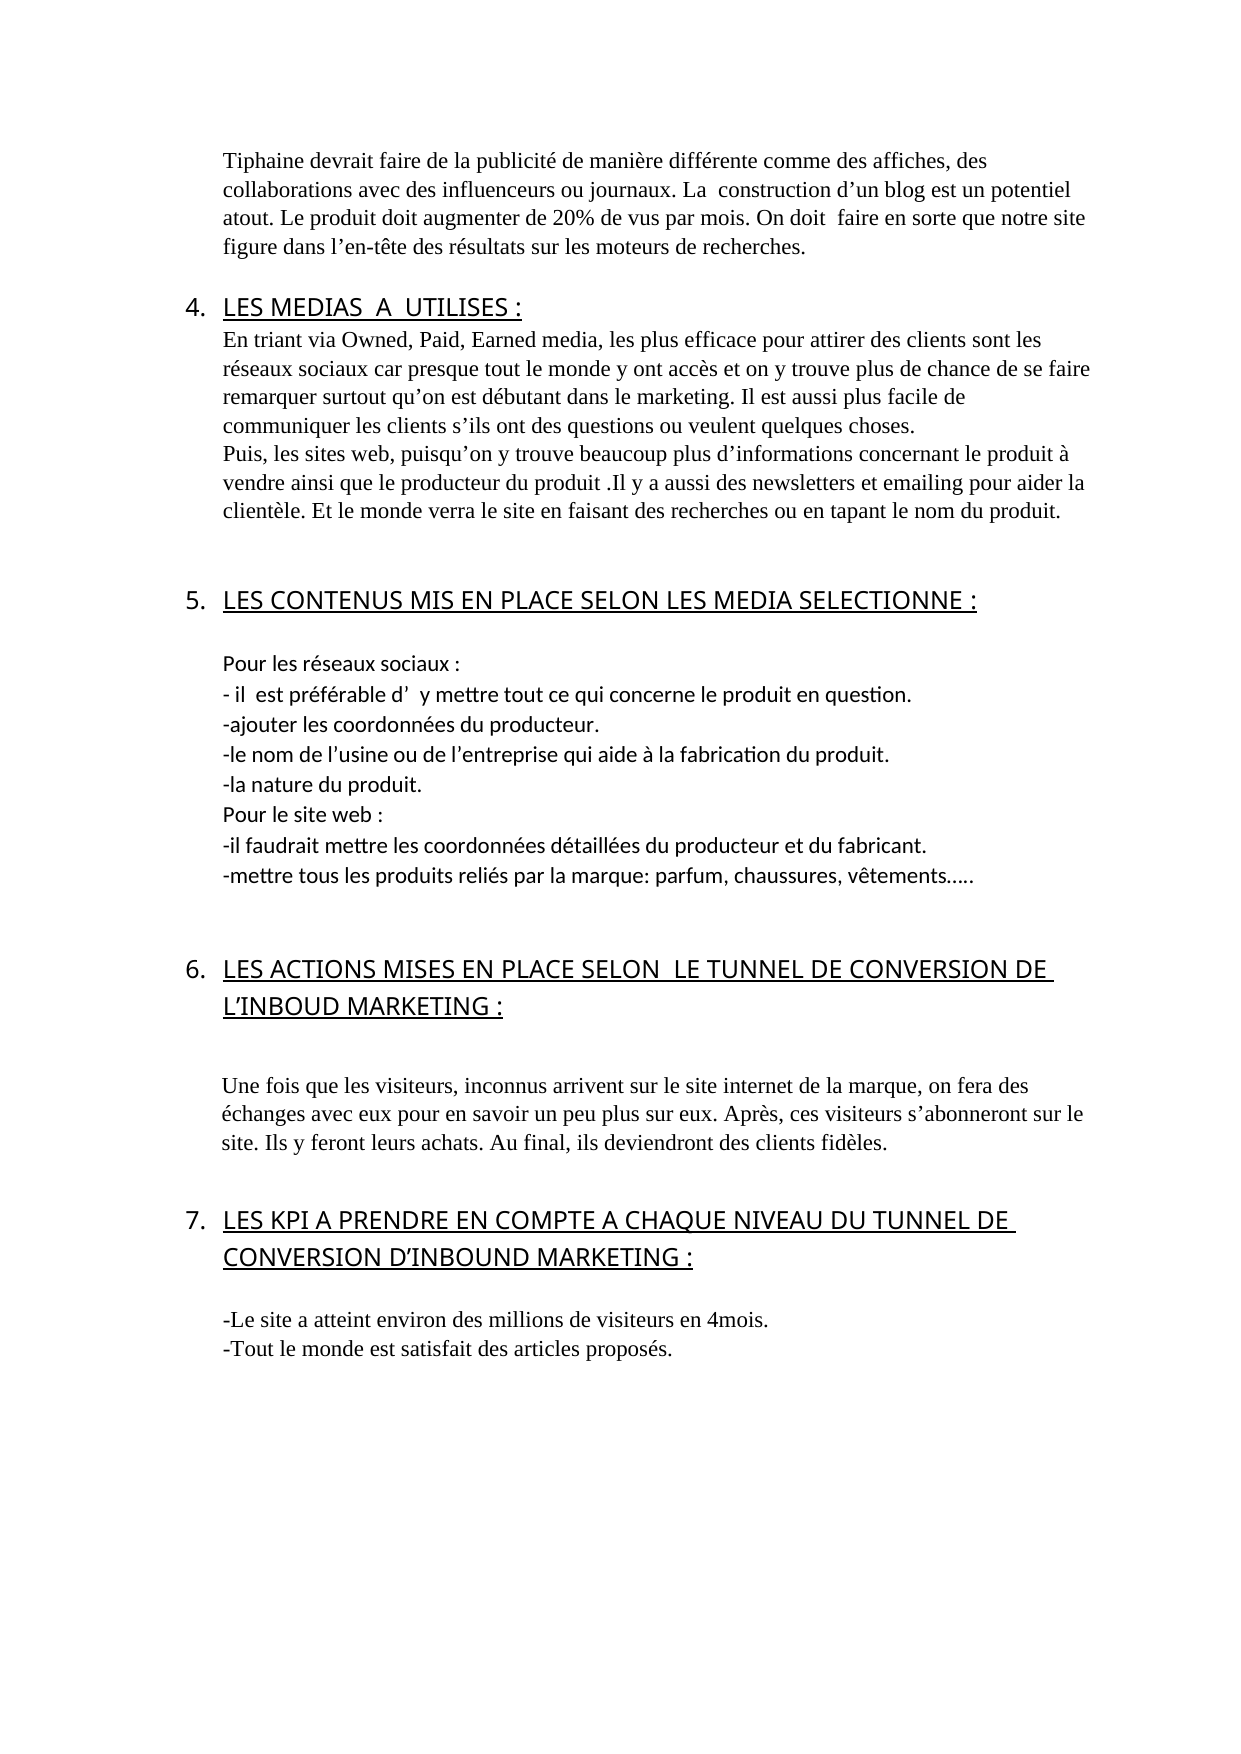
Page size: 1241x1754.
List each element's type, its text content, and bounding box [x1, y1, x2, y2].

text Une fois que les visiteurs, inconnus arrivent sur le site internet de la marque, on fera des échanges avec eux pour en savoir un peu plus sur eux. Après, ces visiteurs s’abonneront sur le site. Ils y feront leurs achats. Au final, ils deviendront des clients fidèles. [221, 1072, 1093, 1155]
list LES KPI A PRENDRE EN COMPTE A CHAQUE NIVEAU DU TUNNEL DE CONVERSION D’INBOUND MARKETING : [185, 1202, 1093, 1273]
list Tiphaine devrait faire de la publicité de manière différente comme des affiches, des collaborations avec des influenceurs ou journaux. La construction d’un blog est un potentiel atout. Le produit doit augmenter de 20% de vus par mois. On doit faire en sorte que notre site figure dans l’en-tête des résultats sur les moteurs de recherches. [223, 148, 1093, 259]
list Puis, les sites web, puisqu’on y trouve beaucoup plus d’informations concernant le produit à vendre ainsi que le producteur du produit .Il y a aussi des newsletters et emailing pour aider la clientèle. Et le monde verra le site en faisant des recherches ou en tapant le nom du produit. [223, 440, 1093, 523]
list LES ACTIONS MISES EN PLACE SELON LE TUNNEL DE CONVERSION DE L’INBOUD MARKETING : [185, 952, 1093, 1022]
list -le nom de l’usine ou de l’entreprise qui aide à la fabrication du produit. [223, 740, 1093, 768]
list - il est préférable d’ y mettre tout ce qui concerne le produit en question. [223, 680, 1093, 708]
list LES CONTENUS MIS EN PLACE SELON LES MEDIA SELECTIONNE : [185, 582, 1093, 617]
list -Le site a atteint environ des millions de visiteurs en 4mois. [223, 1306, 1093, 1332]
list -ajouter les coordonnées du producteur. [223, 710, 1093, 738]
list LES MEDIAS A UTILISES : [185, 290, 1093, 324]
list Pour le site web : [223, 801, 1093, 828]
list -il faudrait mettre les coordonnées détaillées du producteur et du fabricant. [223, 831, 1093, 859]
list Pour les réseaux sociaux : [223, 649, 1093, 677]
list -mettre tous les produits reliés par la marque: parfum, chaussures, vêtements….. [223, 861, 1093, 889]
list -la nature du produit. [223, 770, 1093, 798]
list En triant via Owned, Paid, Earned media, les plus efficace pour attirer des clients sont les réseaux sociaux car presque tout le monde y ont accès et on y trouve plus de chance de se faire remarquer surtout qu’on est débutant dans le marketing. Il est aussi plus facile de communiquer les clients s’ils ont des questions ou veulent quelques choses. [223, 327, 1093, 438]
list -Tout le monde est satisfait des articles proposés. [223, 1334, 1093, 1361]
